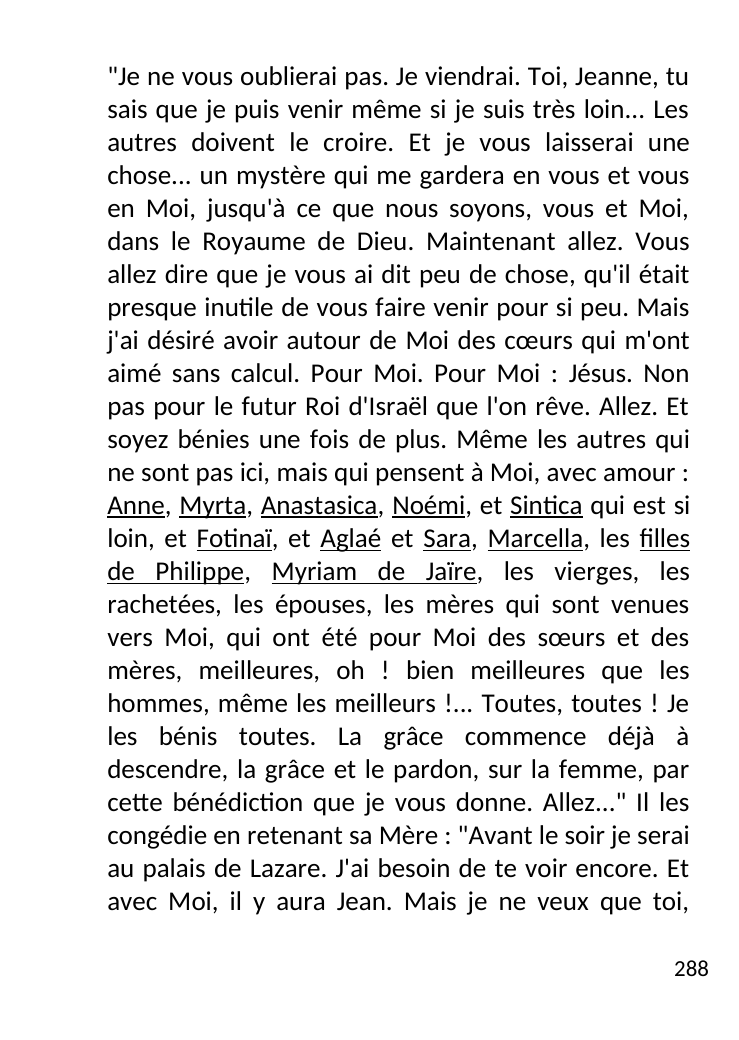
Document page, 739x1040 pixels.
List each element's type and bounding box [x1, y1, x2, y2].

text [107, 59, 690, 918]
